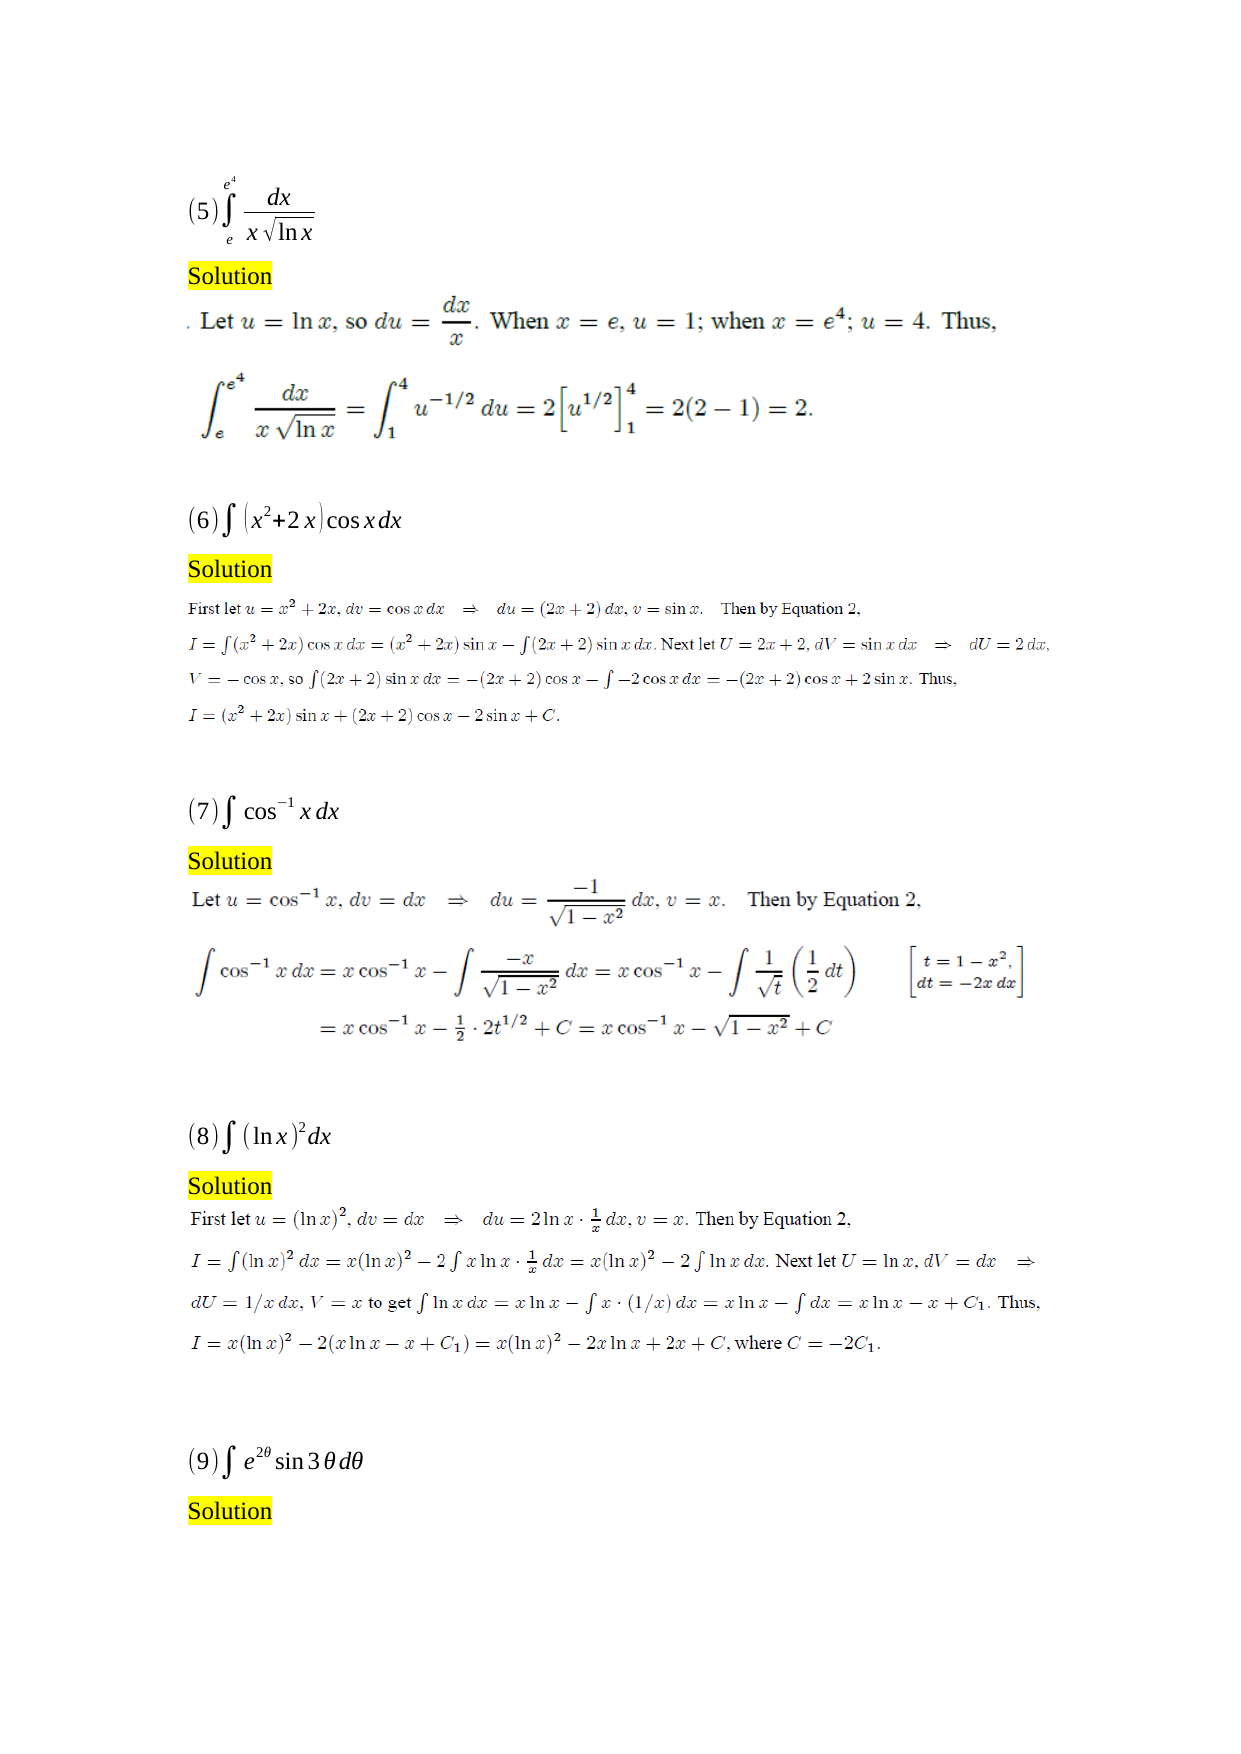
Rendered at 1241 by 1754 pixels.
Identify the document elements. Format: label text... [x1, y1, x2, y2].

text Solution [187, 1169, 1053, 1202]
text Solution [187, 844, 1053, 877]
text Solution [187, 552, 1053, 584]
text Solution [187, 1494, 1053, 1527]
text Solution [187, 259, 1053, 292]
